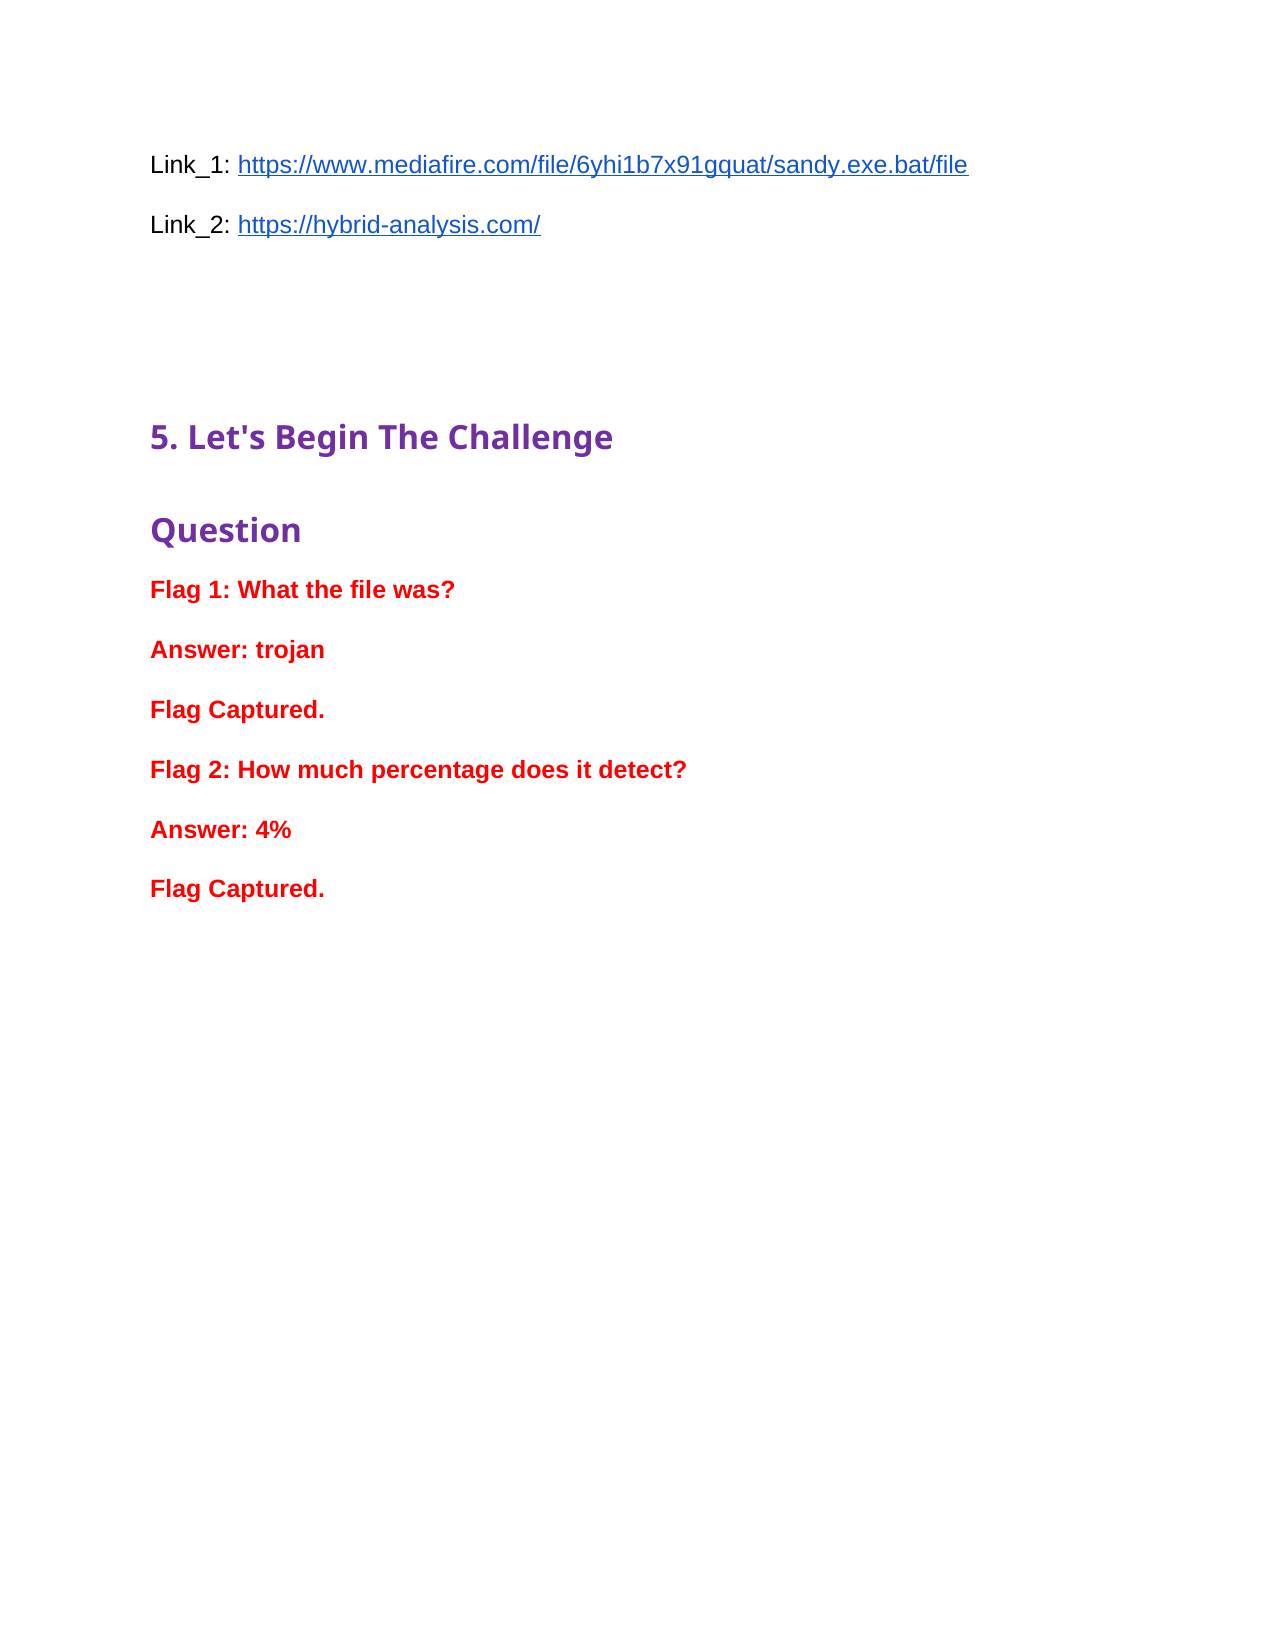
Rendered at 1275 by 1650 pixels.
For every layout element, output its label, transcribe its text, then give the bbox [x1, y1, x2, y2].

text Flag Captured. [150, 874, 1125, 903]
subtitle Question [150, 507, 1125, 553]
text Answer: 4% [150, 814, 1125, 843]
subtitle 5. Let's Begin The Challenge [150, 414, 1125, 459]
text Link_2: https://hybrid-analysis.com/ [150, 210, 1125, 238]
text Flag 1: What the file was? [150, 575, 1125, 604]
text Link_1: https://www.mediafire.com/file/6yhi1b7x91gquat/sandy.exe.bat/file [150, 150, 1125, 179]
text Flag 2: How much percentage does it detect? [150, 755, 1125, 783]
text Answer: trojan [150, 635, 1125, 664]
text Flag Captured. [150, 695, 1125, 724]
